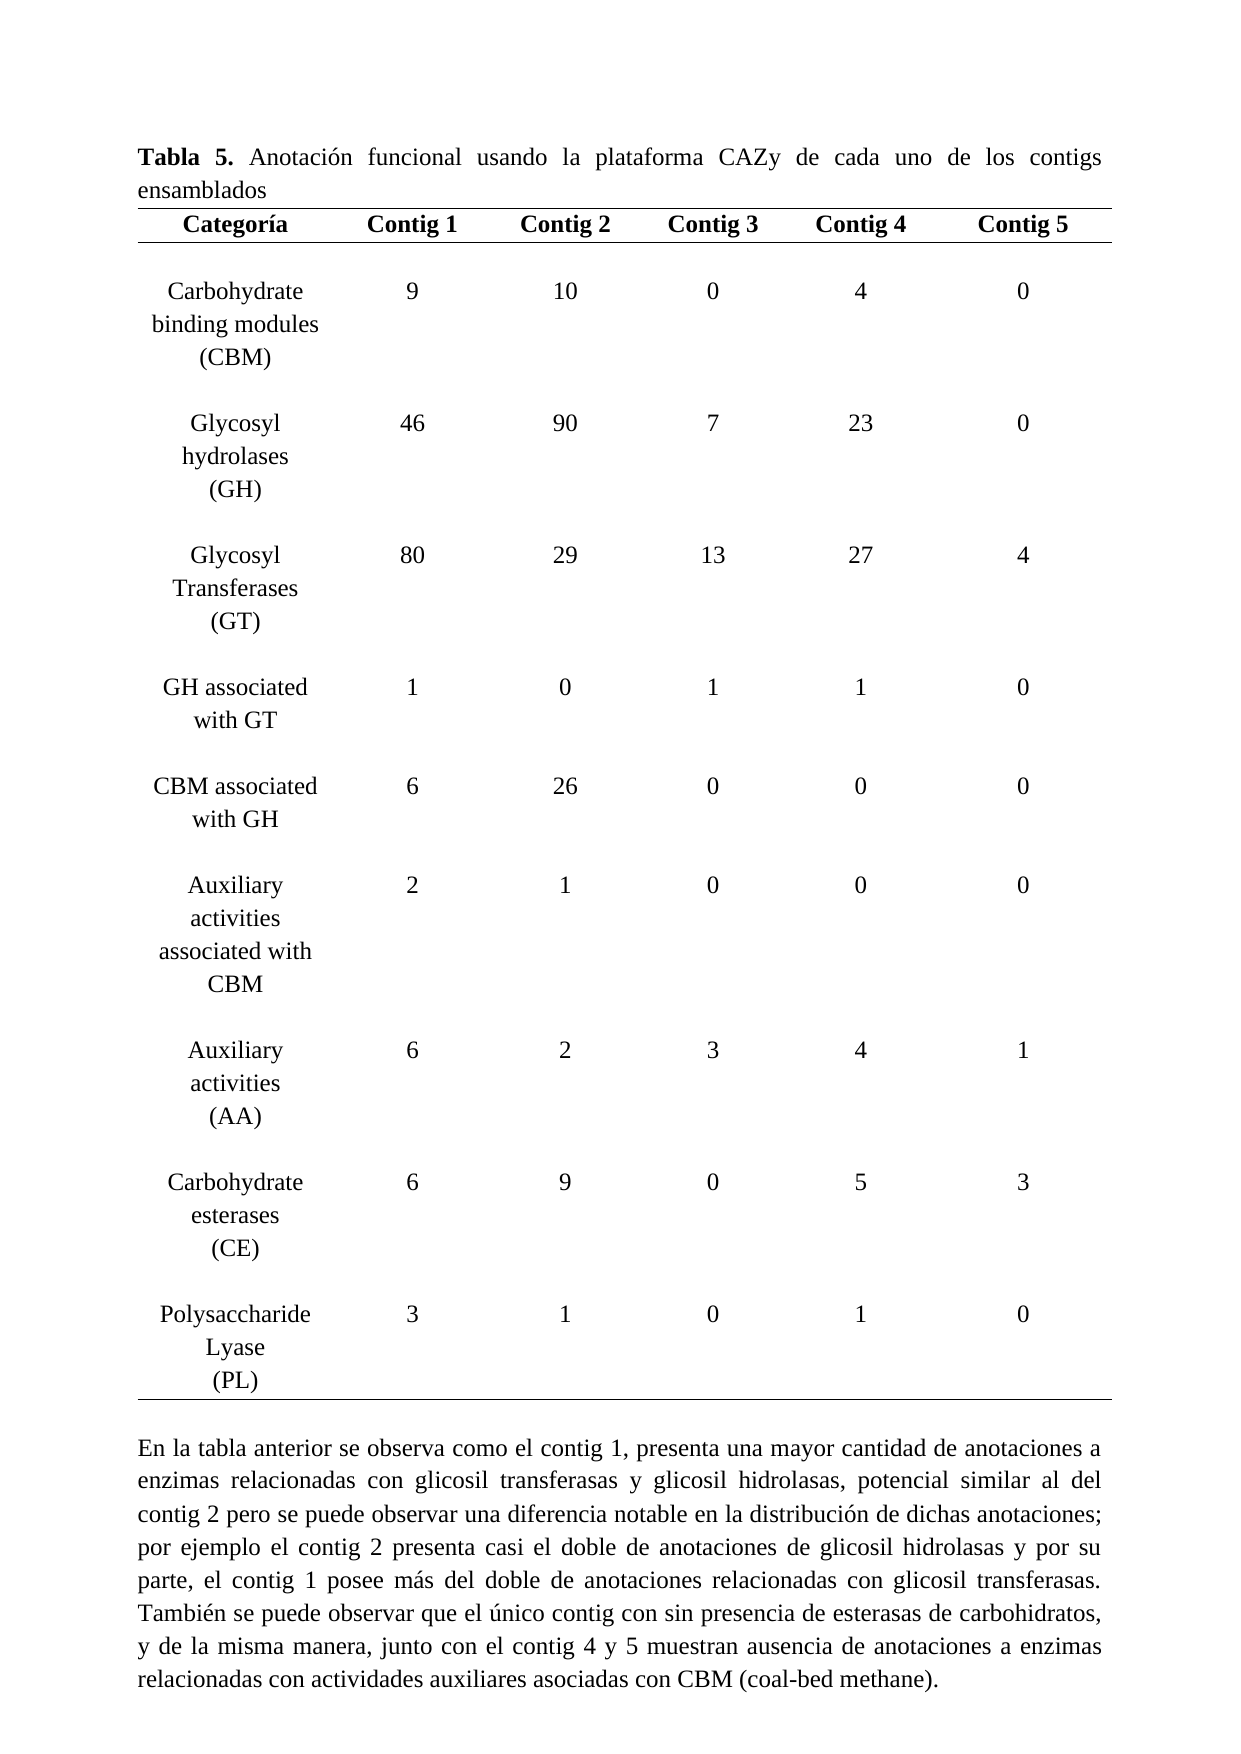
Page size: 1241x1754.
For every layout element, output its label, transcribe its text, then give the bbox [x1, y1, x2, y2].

table_cell 26 [491, 738, 639, 837]
table_cell 0 [639, 243, 787, 375]
table_header Contig 4 [787, 209, 934, 242]
table_cell 1 [787, 1266, 934, 1398]
table_cell Carbohydrate binding modules (CBM) [138, 243, 333, 375]
table_cell 4 [934, 507, 1112, 639]
table_header Contig 2 [491, 209, 639, 242]
table_cell 0 [787, 837, 934, 1002]
table_cell Polysaccharide Lyase (PL) [138, 1266, 333, 1398]
table_cell 1 [787, 639, 934, 738]
table_cell 10 [491, 243, 639, 375]
table_cell 0 [639, 837, 787, 1002]
table_cell GH associated with GT [138, 639, 333, 738]
table_header Contig 3 [639, 209, 787, 242]
table_cell 6 [333, 738, 491, 837]
table_cell 27 [787, 507, 934, 639]
table_cell 1 [491, 1266, 639, 1398]
table_cell 2 [333, 837, 491, 1002]
table_header Contig 1 [333, 209, 491, 242]
table_cell 1 [333, 639, 491, 738]
table_cell 3 [333, 1266, 491, 1398]
table_cell 1 [491, 837, 639, 1002]
table_cell 0 [934, 837, 1112, 1002]
table_cell 7 [639, 375, 787, 507]
text En la tabla anterior se observa como el contig 1, presenta una mayor cantidad de anotaciones a enzimas relacionadas con glicosil transferasas y glicosil hidrolasas, potencial similar al del contig 2 pero se puede observar una diferencia notable en la distribución de dichas anotaciones; por ejemplo el contig 2 presenta casi el doble de anotaciones de glicosil hidrolasas y por su parte, el contig 1 posee más del doble de anotaciones relacionadas con glicosil transferasas. También se puede observar que el único contig con sin presencia de esterasas de carbohidratos, y de la misma manera, junto con el contig 4 y 5 muestran ausencia de anotaciones a enzimas relacionadas con actividades auxiliares asociadas con CBM (coal-bed methane). [137, 1433, 1103, 1692]
table_cell 0 [934, 738, 1112, 837]
table_cell Auxiliary activities (AA) [138, 1002, 333, 1134]
table_cell 29 [491, 507, 639, 639]
table_cell 2 [491, 1002, 639, 1134]
table_cell 4 [787, 1002, 934, 1134]
table_cell 3 [934, 1134, 1112, 1266]
table_cell 9 [491, 1134, 639, 1266]
table_cell 0 [639, 738, 787, 837]
table_cell 0 [934, 243, 1112, 375]
table_cell Glycosyl hydrolases (GH) [138, 375, 333, 507]
table_cell 0 [934, 1266, 1112, 1398]
table_cell 46 [333, 375, 491, 507]
table_cell 23 [787, 375, 934, 507]
table_cell Auxiliary activities associated with CBM [138, 837, 333, 1002]
table_cell 4 [787, 243, 934, 375]
table_cell 0 [787, 738, 934, 837]
table_header Contig 5 [934, 209, 1112, 242]
table_cell 0 [934, 375, 1112, 507]
table_cell Carbohydrate esterases (CE) [138, 1134, 333, 1266]
table_cell 6 [333, 1134, 491, 1266]
table_cell 5 [787, 1134, 934, 1266]
table_cell 1 [934, 1002, 1112, 1134]
table_cell 0 [491, 639, 639, 738]
table_cell 80 [333, 507, 491, 639]
table_cell 13 [639, 507, 787, 639]
table_cell 1 [639, 639, 787, 738]
table_cell CBM associated with GH [138, 738, 333, 837]
table_cell 0 [934, 639, 1112, 738]
table_cell 90 [491, 375, 639, 507]
table_cell Glycosyl Transferases (GT) [138, 507, 333, 639]
table_cell 0 [639, 1134, 787, 1266]
table_header Categoría [138, 209, 333, 242]
table_cell 0 [639, 1266, 787, 1398]
table_cell 3 [639, 1002, 787, 1134]
text Tabla 5. Anotación funcional usando la plataforma CAZy de cada uno de los contigs ensamblados [137, 142, 1103, 203]
table_cell 6 [333, 1002, 491, 1134]
table_cell 9 [333, 243, 491, 375]
